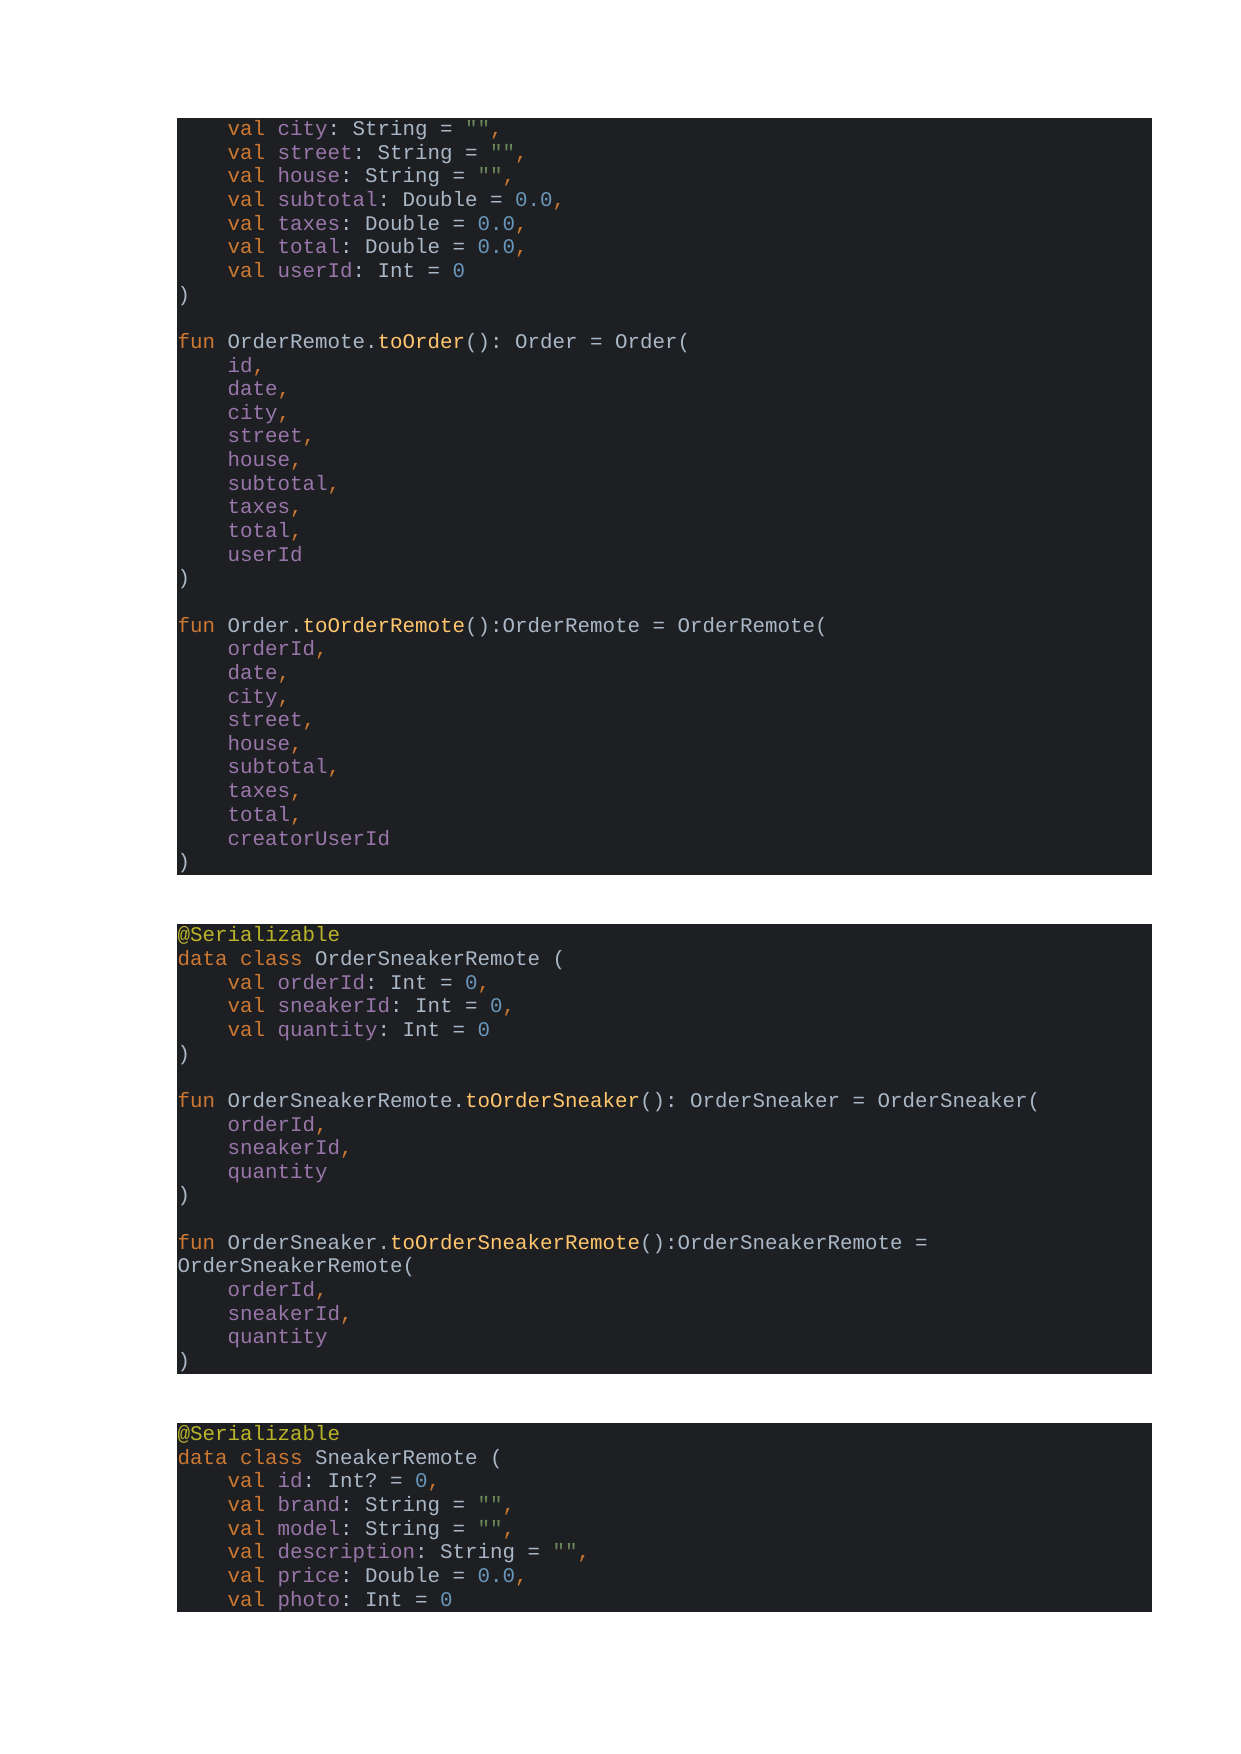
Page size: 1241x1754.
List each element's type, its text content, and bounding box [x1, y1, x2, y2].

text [177, 118, 1152, 875]
text @Serializable data class OrderSneakerRemote ( val orderId: Int = 0, val sneakerId: Int = 0, val quantity: Int = 0 ) fun OrderSneakerRemote.toOrderSneaker(): OrderSneaker = OrderSneaker( orderId, sneakerId, quantity ) fun OrderSneaker.toOrderSneakerRemote():OrderSneakerRemote = OrderSneakerRemote( orderId, sneakerId, quantity ) [177, 924, 1152, 1374]
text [177, 1423, 1152, 1612]
